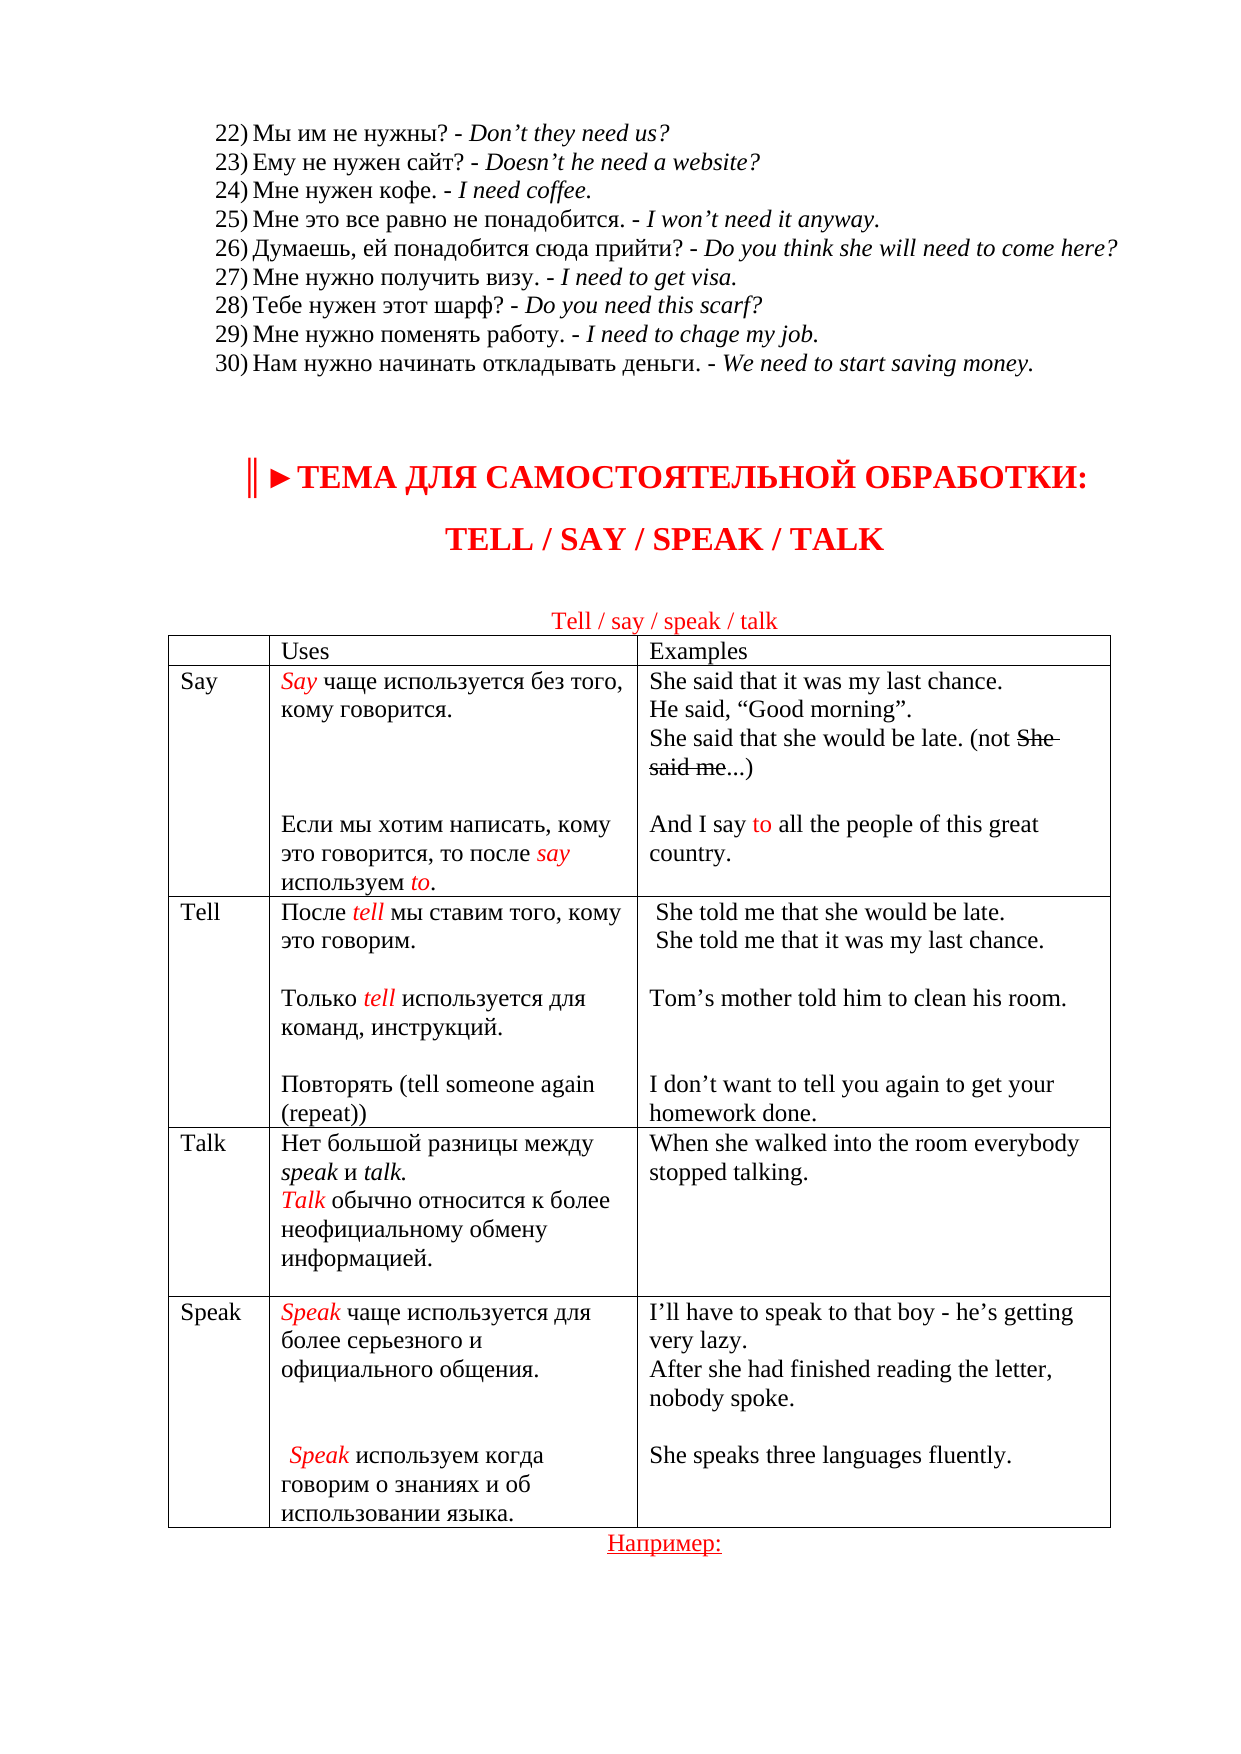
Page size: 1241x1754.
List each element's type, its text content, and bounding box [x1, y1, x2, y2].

list Мне это все равно не понадобится. - I won’t need it anyway. [215, 204, 1152, 233]
list Мне нужно получить визу. - I need to get visa. [215, 262, 1152, 291]
subtitle TELL / SAY / SPEAK / TALK [177, 520, 1152, 558]
table_cell Speak [169, 1297, 269, 1527]
list Мне нужно поменять работу. - I need to chage my job. [215, 319, 1152, 348]
table_cell Tell [169, 897, 269, 1127]
table_cell Say чаще используется без того, кому говорится. Если мы хотим написать, кому это говорится, то после say используем to. [270, 666, 637, 896]
table_header Uses [270, 636, 637, 665]
text Tell / say / speak / talk [177, 606, 1152, 635]
list Думаешь, ей понадобится сюда прийти? - Do you think she will need to come here? [215, 233, 1152, 262]
table_cell После tell мы ставим того, кому это говорим. Только tell используется для команд, инструкций. Повторять (tell someone again (repeat)) [270, 897, 637, 1127]
list Тебе нужен этот шарф? - Do you need this scarf? [215, 291, 1152, 319]
text Например: [177, 1528, 1152, 1557]
table_cell Speak чаще используется для более серьезного и официального общения. Speak используем когда говорим о знаниях и об использовании языка. [270, 1297, 637, 1527]
table_header Examples [638, 636, 1110, 665]
list Ему не нужен сайт? - Doesn’t he need a website? [215, 147, 1152, 176]
list Нам нужно начинать откладывать деньги. - We need to start saving money. [215, 348, 1152, 377]
table_cell I’ll have to speak to that boy - he’s getting very lazy. After she had finished reading the letter, nobody spoke. She speaks three languages fluently. [638, 1297, 1110, 1527]
table_cell Say [169, 666, 269, 896]
table_cell Нет большой разницы между speak и talk. Talk обычно относится к более неофициальному обмену информацией. [270, 1128, 637, 1296]
table_header [169, 636, 269, 665]
table_cell She told me that she would be late. She told me that it was my last chance. Tom’s mother told him to clean his room. I don’t want to tell you again to get your homework done. [638, 897, 1110, 1127]
list Мне нужен кофе. - I need coffee. [215, 176, 1152, 204]
table_cell She said that it was my last chance. He said, “Good morning”. She said that she would be late. (not She said me...) And I say to all the people of this great country. [638, 666, 1110, 896]
subtitle ║►ТЕМА ДЛЯ САМОСТОЯТЕЛЬНОЙ ОБРАБОТКИ: [177, 457, 1152, 496]
table_cell When she walked into the room everybody stopped talking. [638, 1128, 1110, 1296]
list Мы им не нужны? - Don’t they need us? [215, 118, 1152, 147]
table_cell Talk [169, 1128, 269, 1296]
